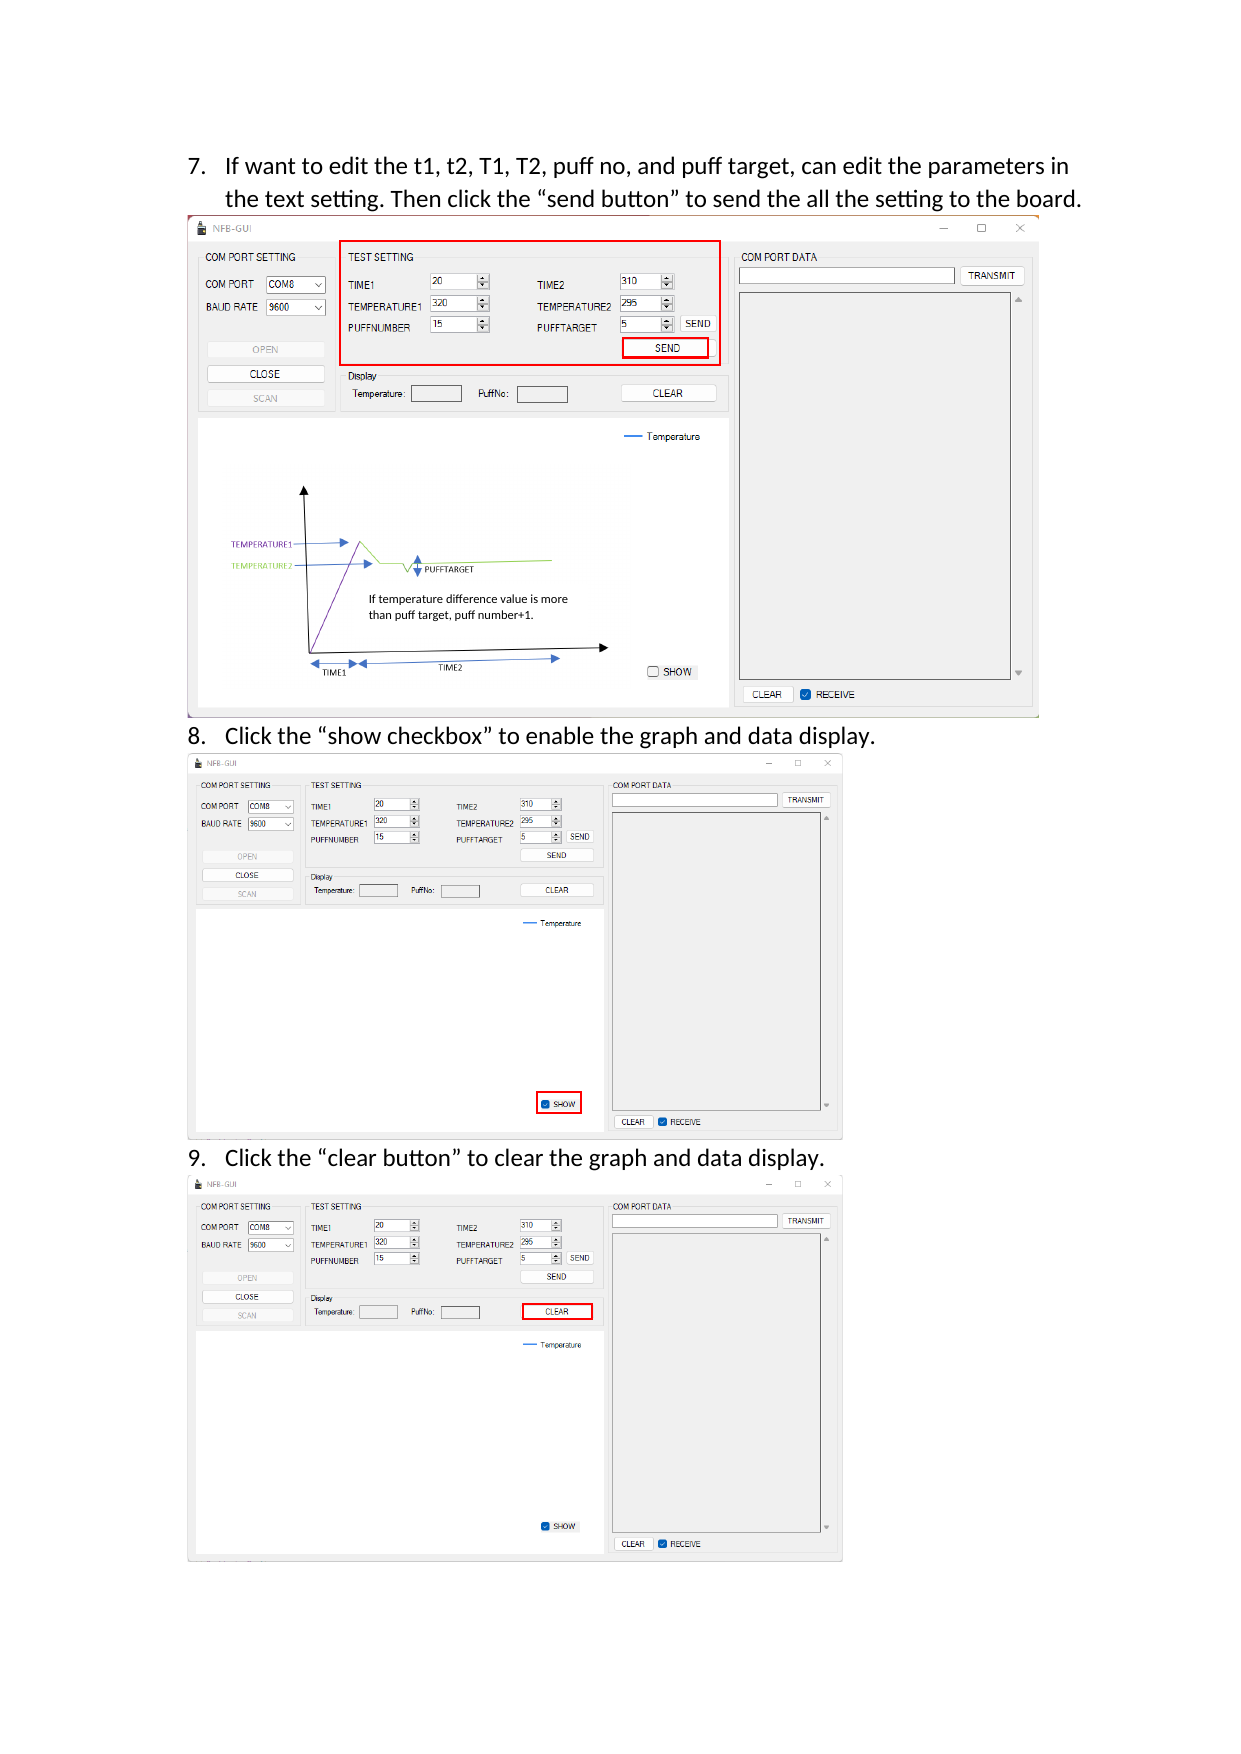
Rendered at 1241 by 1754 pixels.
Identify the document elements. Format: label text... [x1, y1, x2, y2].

list Click the “clear button” to clear the graph and data display. [187, 1142, 1090, 1172]
list Click the “show checkbox” to enable the graph and data display. [187, 720, 1090, 751]
picture [187, 1175, 843, 1562]
list If want to edit the t1, t2, T1, T2, puff no, and puff target, can edit the parameters in the text setting. Then click the “send button” to send the all the setting to the board. [187, 150, 1090, 213]
picture [187, 215, 1039, 718]
picture [187, 753, 843, 1140]
